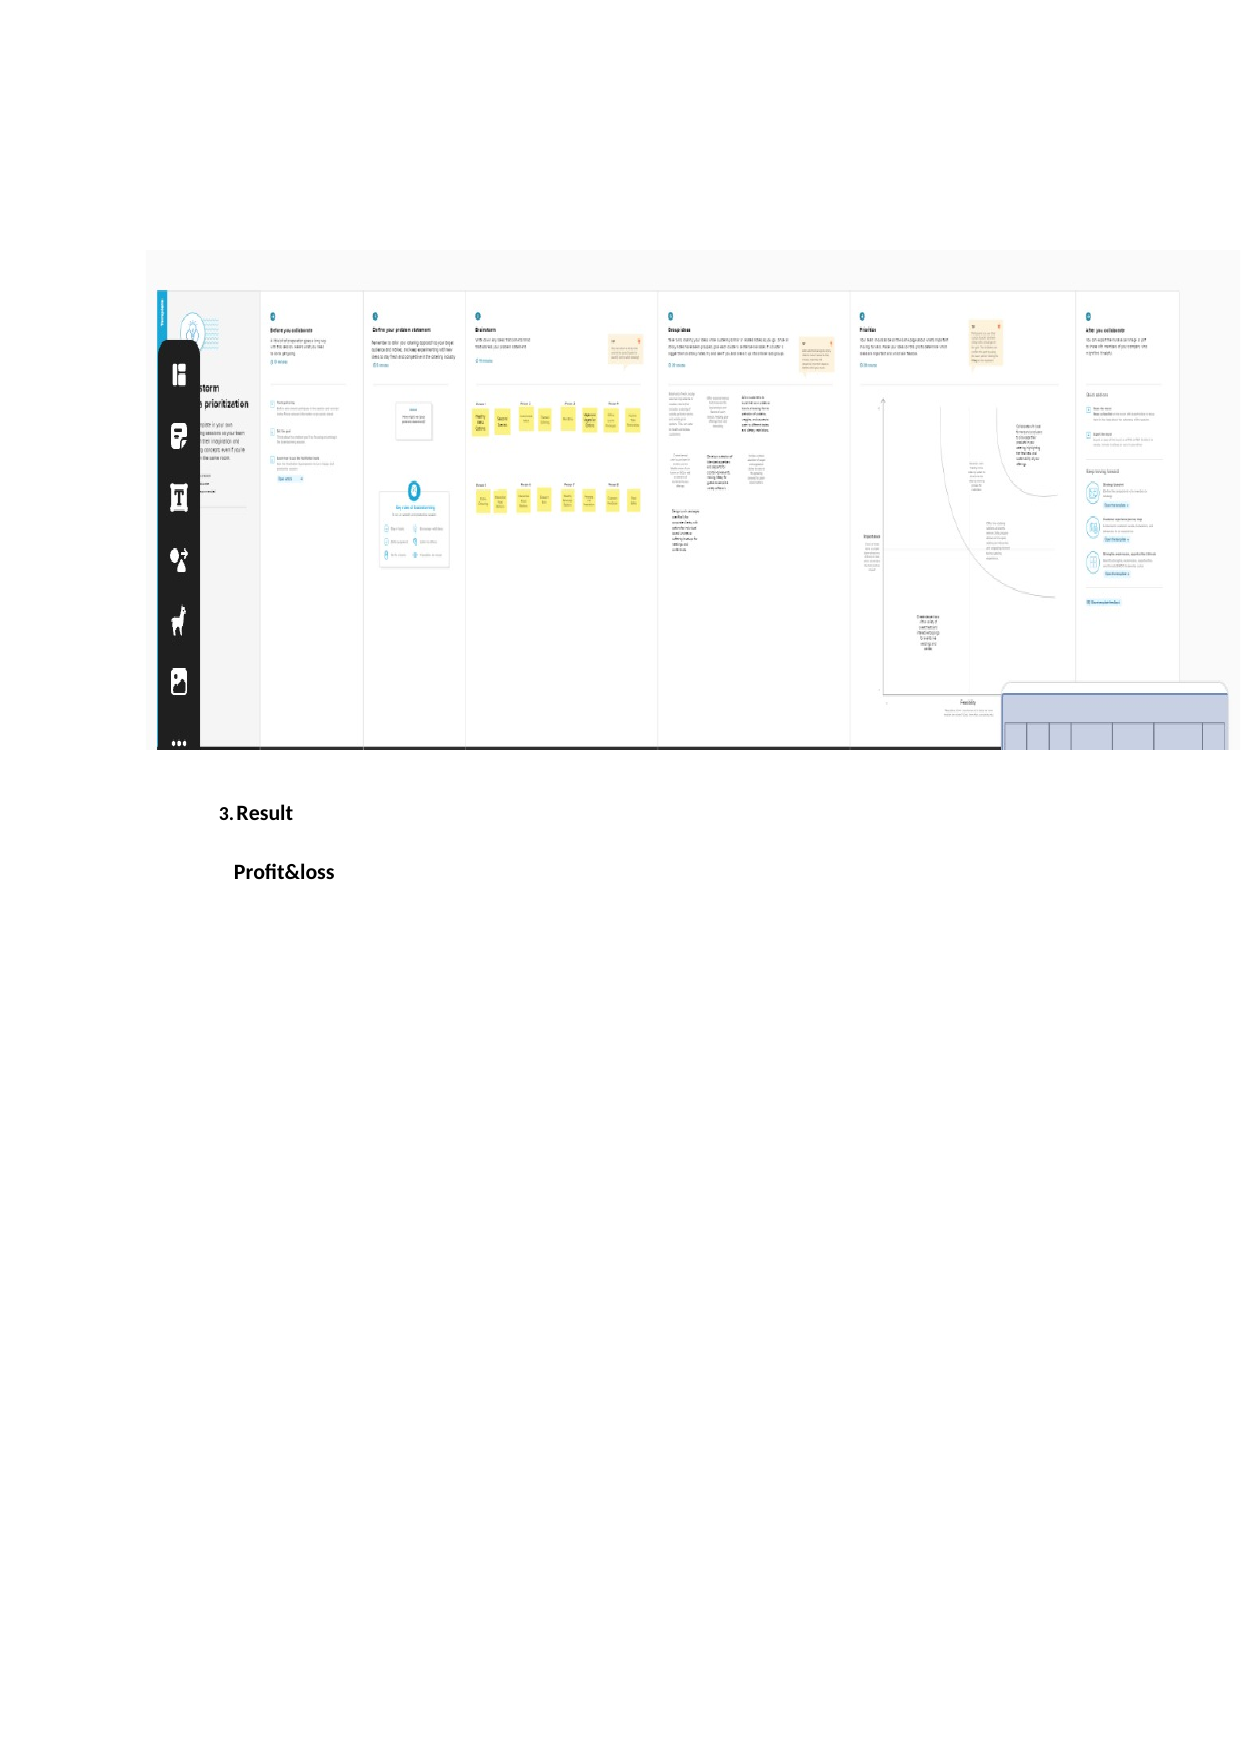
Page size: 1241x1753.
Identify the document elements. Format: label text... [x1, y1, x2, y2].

picture [145, 250, 1241, 750]
list Result Profit&loss [219, 799, 337, 884]
